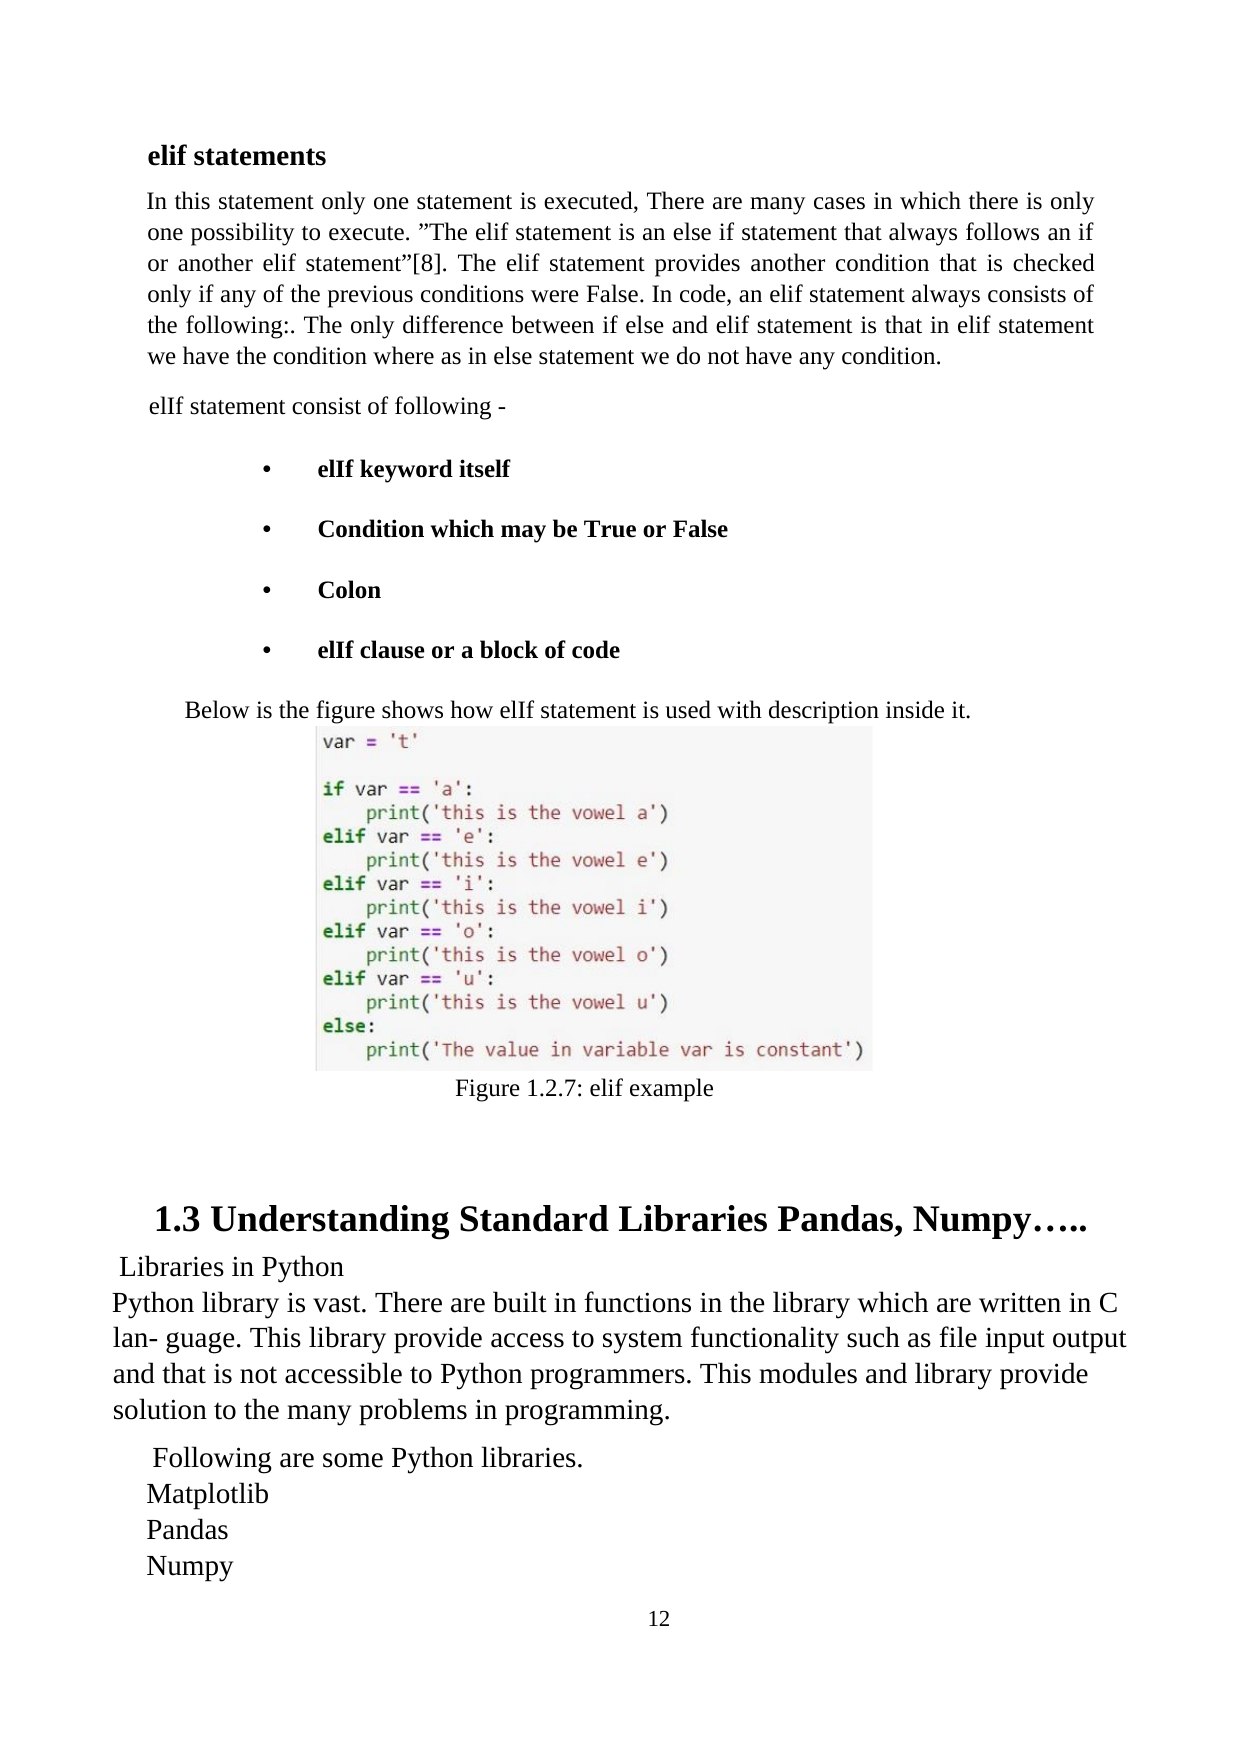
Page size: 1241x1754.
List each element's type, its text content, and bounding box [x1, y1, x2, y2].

text Libraries in Python [112, 1249, 1147, 1282]
subtitle elif statements [147, 138, 1147, 172]
list elIf keyword itself [262, 454, 1147, 483]
text 1.3 Understanding Standard Libraries Pandas, Numpy….. [153, 1197, 1147, 1240]
list elIf clause or a block of code [262, 635, 1147, 664]
text elIf statement consist of following - [92, 391, 1096, 420]
text Python library is vast. There are built in functions in the library which are written in C lan- guage. This library provide access to system functionality such as file input output and that is not accessible to Python programmers. This modules and library provide solution to the many problems in programming. [112, 1285, 1133, 1426]
text Following are some Python libraries. [94, 1441, 1147, 1474]
text In this statement only one statement is executed, There are many cases in which there is only one possibility to execute. ”The elif statement is an else if statement that always follows an if or another elif statement”[8]. The elif statement provides another condition that is checked only if any of the previous conditions were False. In code, an elif statement always consists of the following:. The only difference between if else and elif statement is that in elif statement we have the condition where as in else statement we do not have any condition. [146, 186, 1096, 370]
text Below is the figure shows how elIf statement is used with description inside it. [184, 695, 1096, 724]
text Figure 1.2.7: elif example [92, 1073, 1096, 1102]
text Numpy [146, 1548, 1147, 1582]
list Condition which may be True or False [262, 514, 1147, 543]
list Colon [262, 574, 1147, 603]
text Pandas [146, 1512, 1147, 1546]
text Matplotlib [146, 1476, 1147, 1510]
picture [315, 726, 873, 1071]
